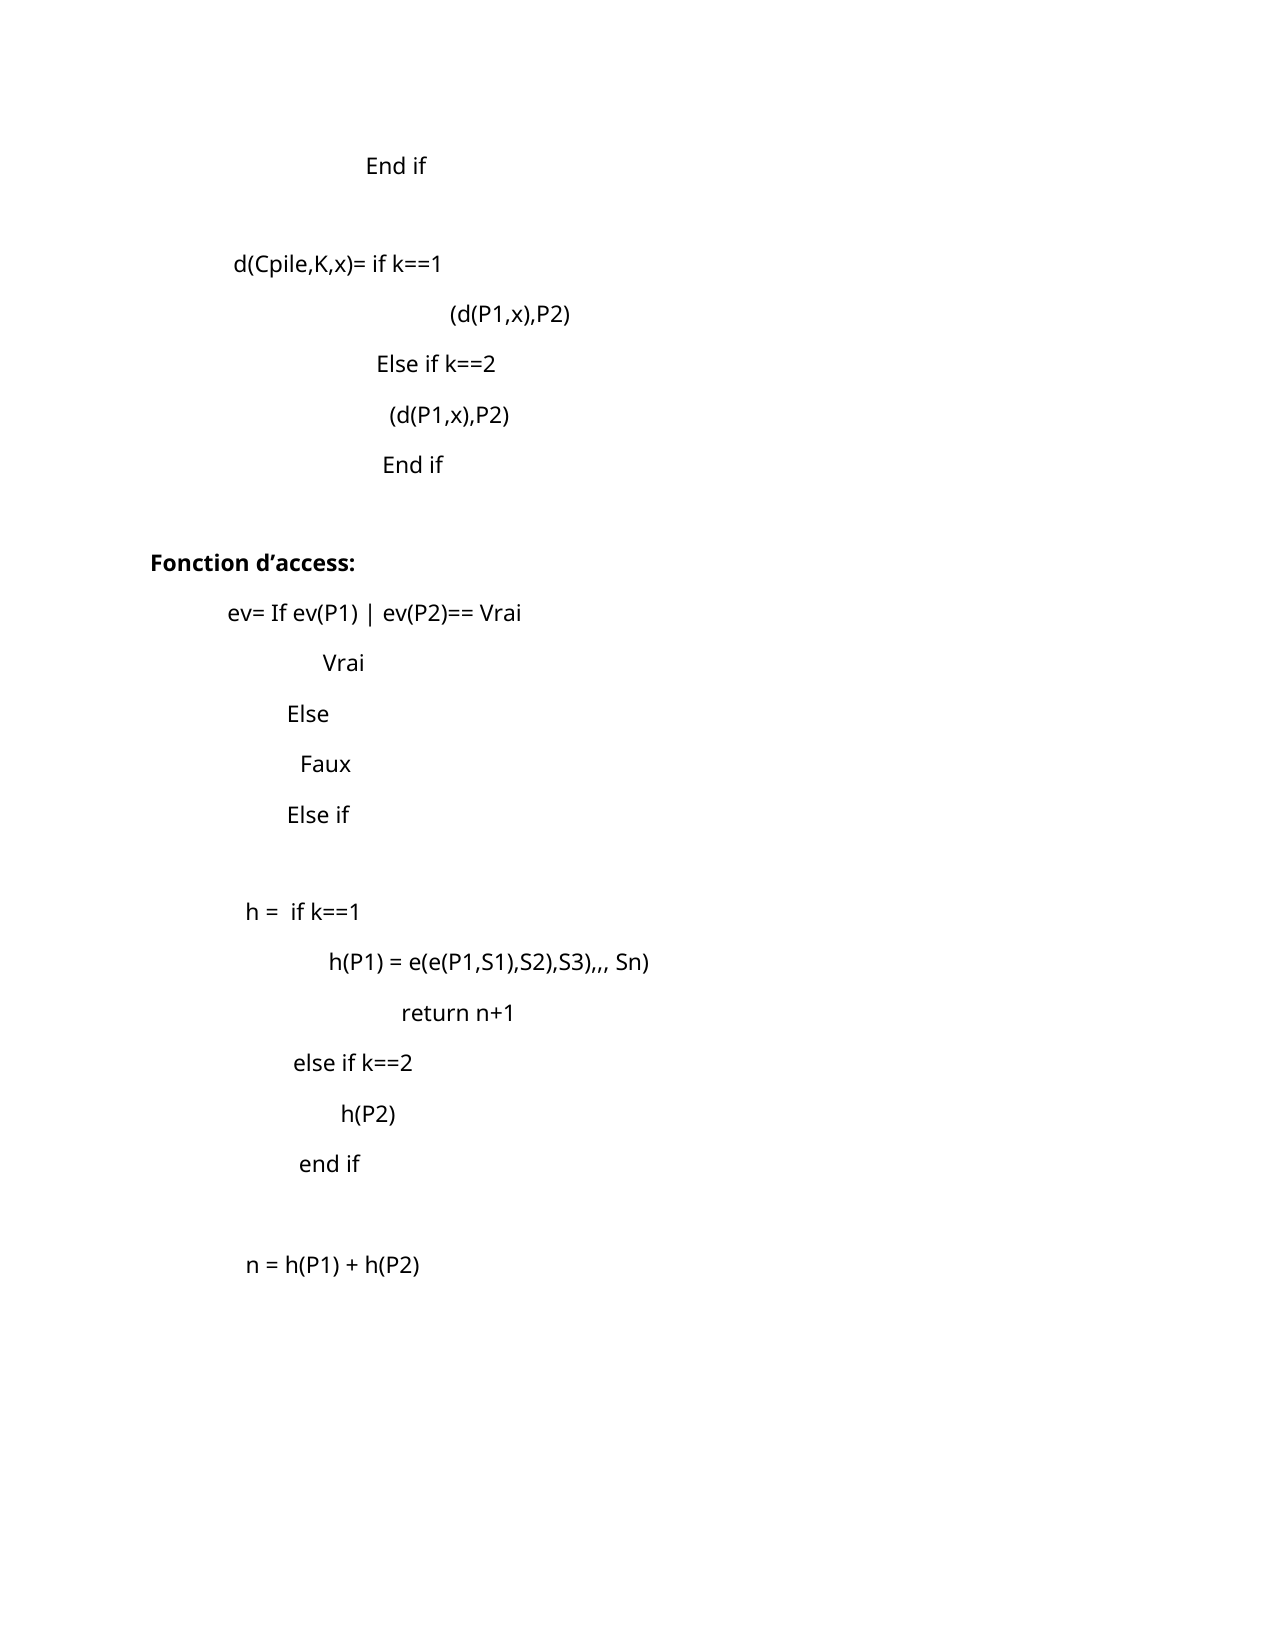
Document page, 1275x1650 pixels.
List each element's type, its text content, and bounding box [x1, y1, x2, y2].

text Else if k==2 [150, 348, 1125, 380]
text h(P2) [150, 1098, 1125, 1129]
text Else [150, 698, 1125, 729]
text Vrai [150, 647, 1125, 679]
text ev= If ev(P1) | ev(P2)== Vrai [150, 597, 1125, 628]
text End if [150, 150, 1125, 181]
text Fonction d’access: [150, 547, 1125, 578]
text n = h(P1) + h(P2) [150, 1249, 1125, 1280]
text else if k==2 [150, 1047, 1125, 1078]
text d(Cpile,K,x)= if k==1 [150, 248, 1125, 279]
text (d(P1,x),P2) [150, 298, 1125, 329]
text end if [150, 1148, 1125, 1179]
text (d(P1,x),P2) [150, 399, 1125, 430]
text Faux [150, 748, 1125, 779]
text h = if k==1 [150, 896, 1125, 927]
text h(P1) = e(e(P1,S1),S2),S3),,, Sn) [150, 946, 1125, 978]
text Else if [150, 799, 1125, 830]
text End if [150, 449, 1125, 481]
text return n+1 [150, 997, 1125, 1028]
